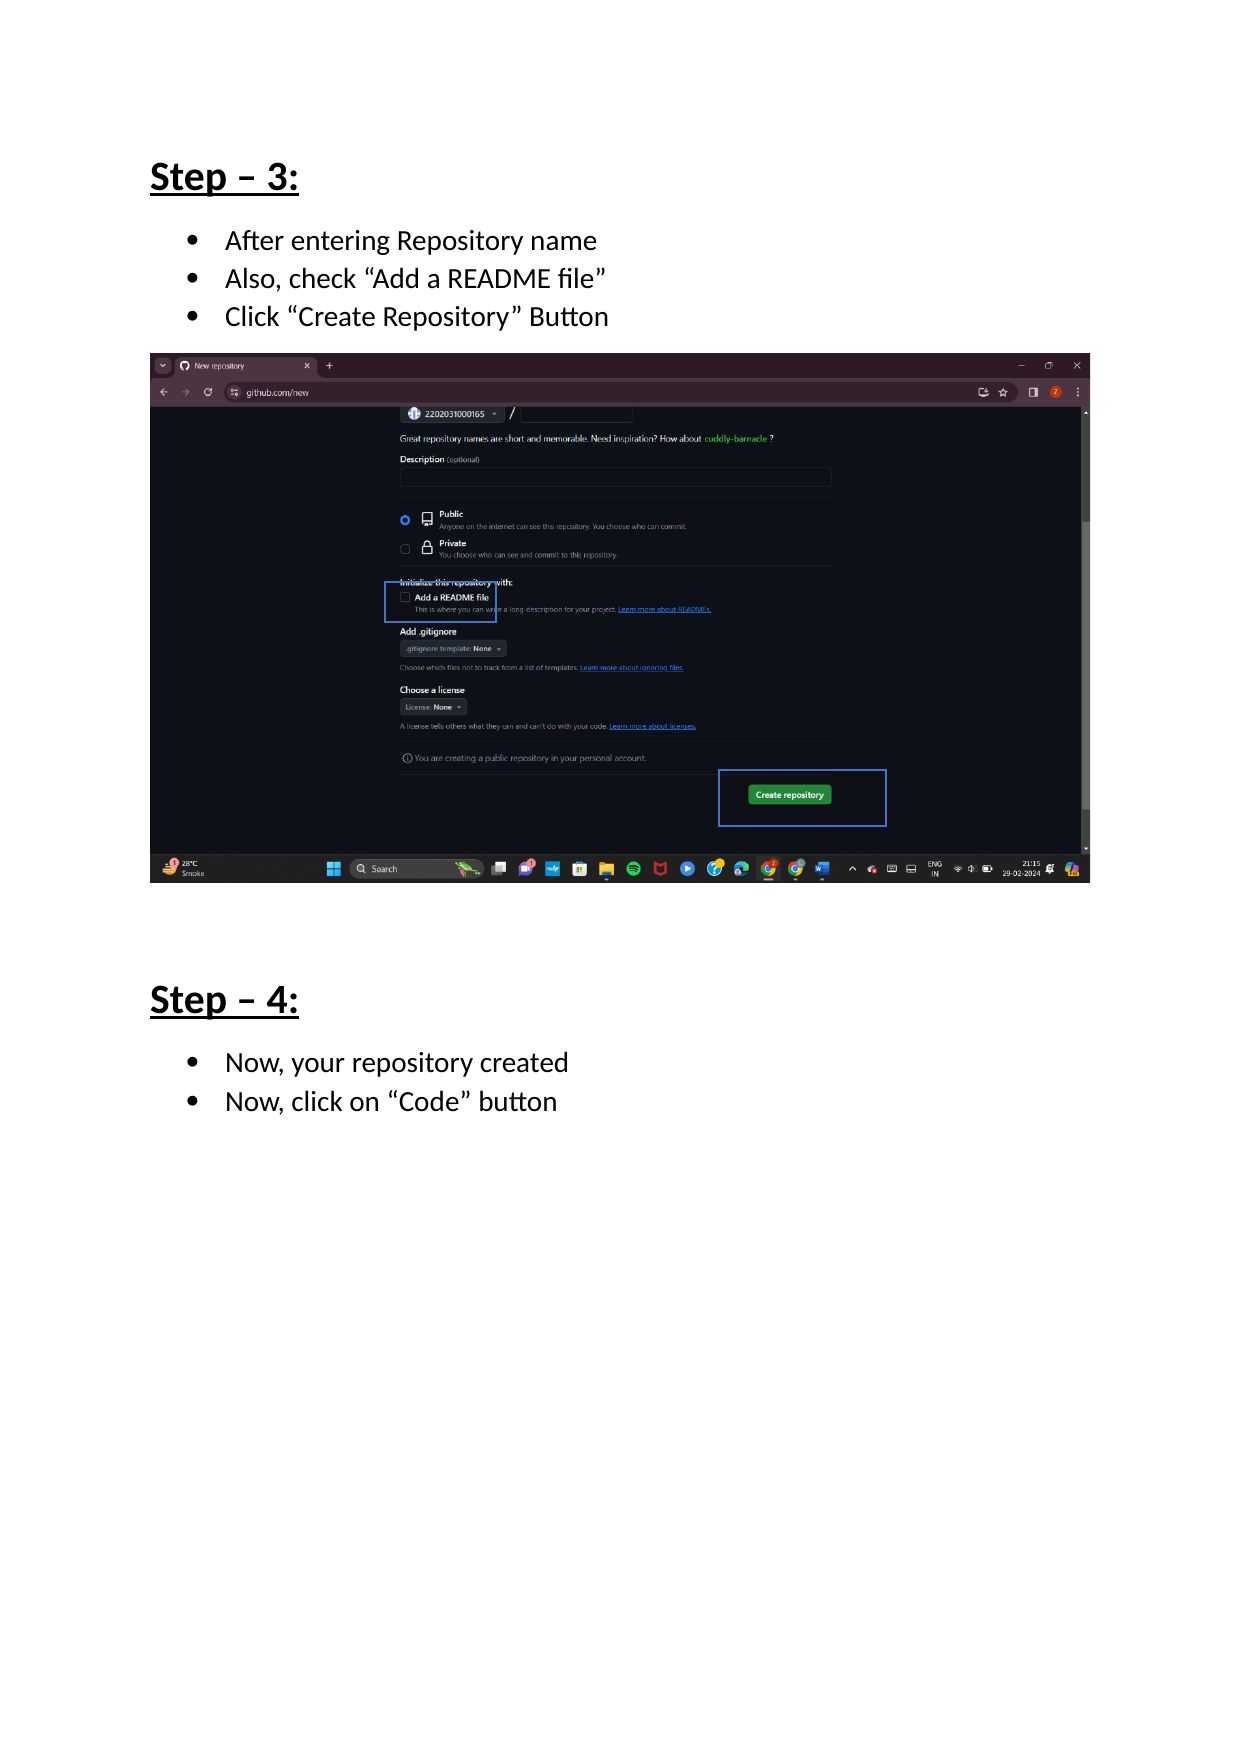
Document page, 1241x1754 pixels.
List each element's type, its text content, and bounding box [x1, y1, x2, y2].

text Step – 4: [150, 973, 1090, 1024]
list Click “Create Repository” Button [187, 298, 1090, 334]
list After entering Repository name [187, 222, 1090, 257]
picture [150, 353, 1091, 883]
text Step – 3: [150, 150, 1090, 201]
list Also, check “Add a README file” [187, 260, 1090, 296]
list Now, your repository created [187, 1044, 1090, 1080]
list Now, click on “Code” button [187, 1083, 1090, 1118]
